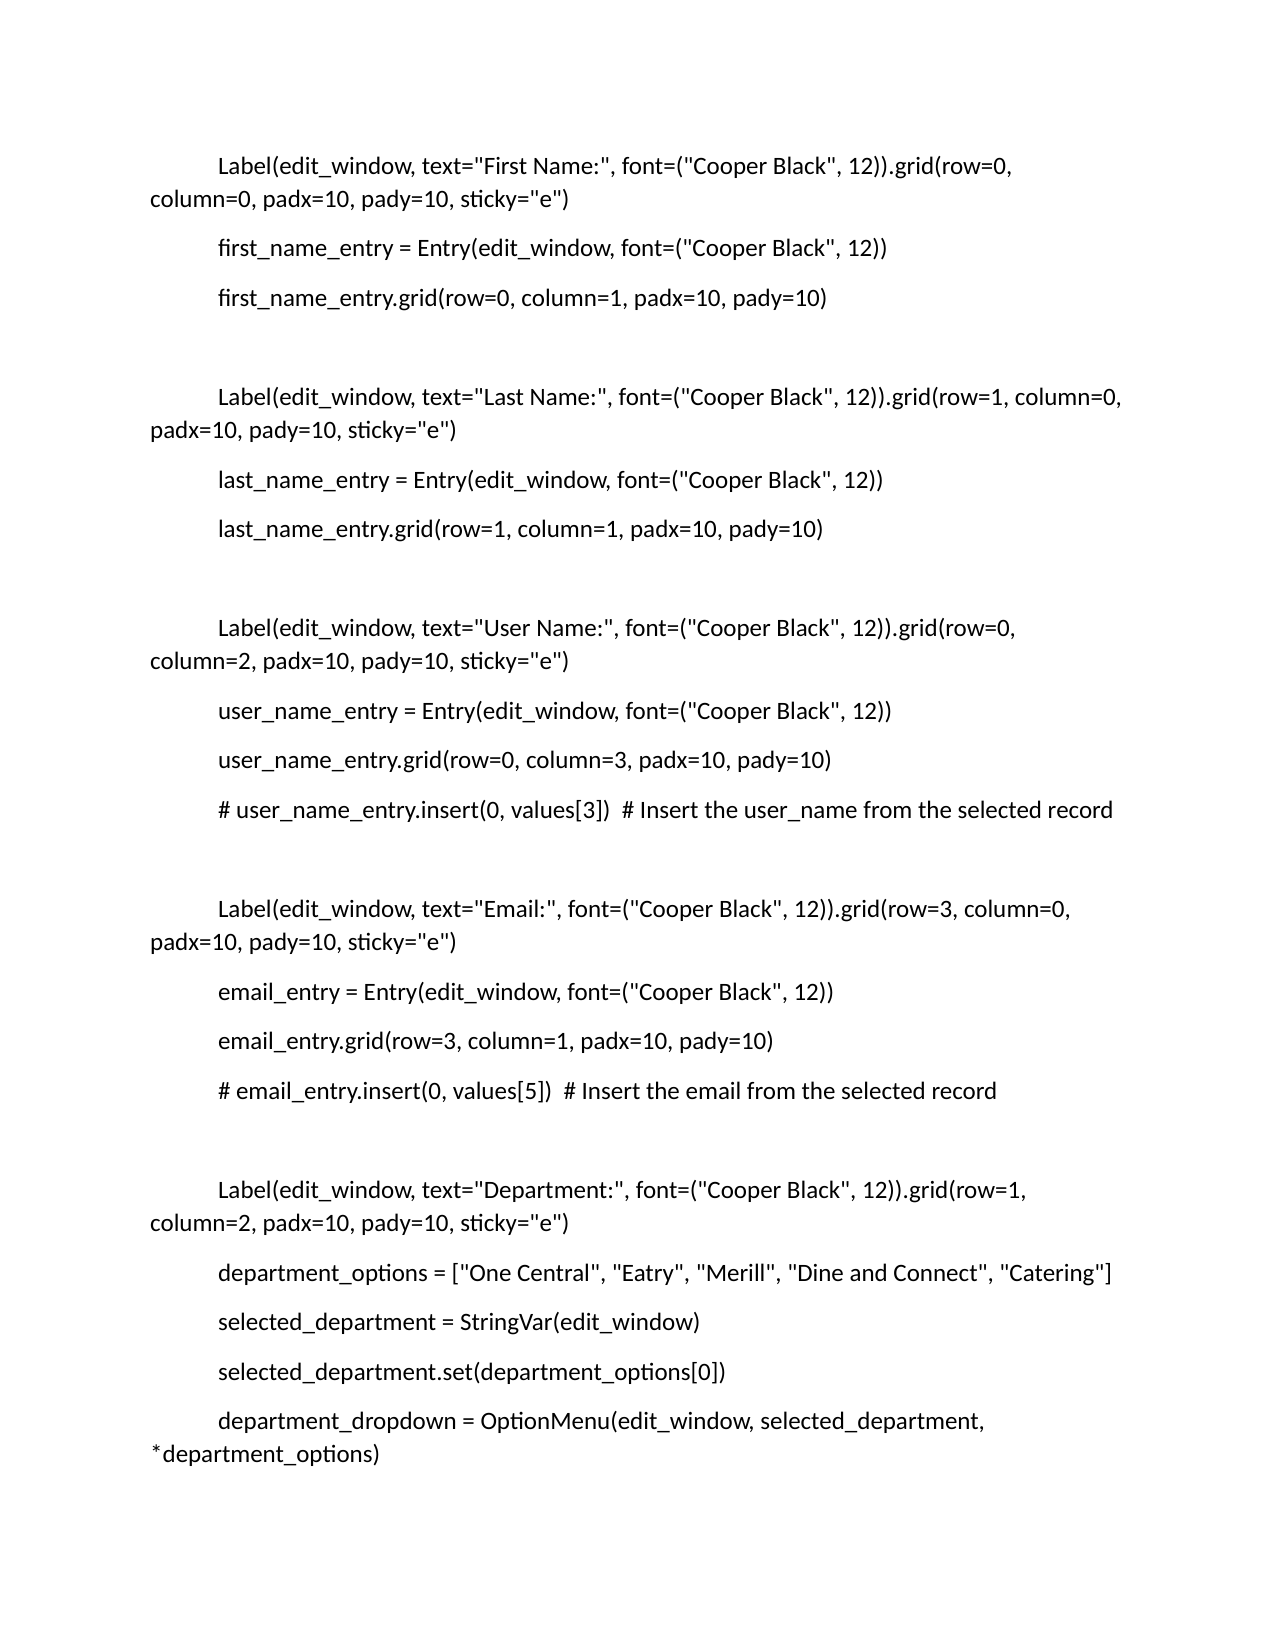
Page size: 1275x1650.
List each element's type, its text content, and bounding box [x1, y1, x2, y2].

text department_dropdown = OptionMenu(edit_window, selected_department, *department_options) [150, 1405, 1125, 1469]
text user_name_entry.grid(row=0, column=3, padx=10, pady=10) [150, 744, 1125, 775]
text Label(edit_window, text="Department:", font=("Cooper Black", 12)).grid(row=1, column=2, padx=10, pady=10, sticky="e") [150, 1174, 1125, 1238]
text first_name_entry = Entry(edit_window, font=("Cooper Black", 12)) [150, 232, 1125, 263]
text last_name_entry = Entry(edit_window, font=("Cooper Black", 12)) [150, 464, 1125, 494]
text # user_name_entry.insert(0, values[3]) # Insert the user_name from the selected record [150, 794, 1125, 825]
text Label(edit_window, text="First Name:", font=("Cooper Black", 12)).grid(row=0, column=0, padx=10, pady=10, sticky="e") [150, 150, 1125, 213]
text last_name_entry.grid(row=1, column=1, padx=10, pady=10) [150, 513, 1125, 544]
text Label(edit_window, text="User Name:", font=("Cooper Black", 12)).grid(row=0, column=2, padx=10, pady=10, sticky="e") [150, 612, 1125, 676]
text Label(edit_window, text="Email:", font=("Cooper Black", 12)).grid(row=3, column=0, padx=10, pady=10, sticky="e") [150, 893, 1125, 957]
text first_name_entry.grid(row=0, column=1, padx=10, pady=10) [150, 282, 1125, 313]
text email_entry.grid(row=3, column=1, padx=10, pady=10) [150, 1025, 1125, 1056]
text user_name_entry = Entry(edit_window, font=("Cooper Black", 12)) [150, 695, 1125, 726]
text selected_department = StringVar(edit_window) [150, 1306, 1125, 1337]
text email_entry = Entry(edit_window, font=("Cooper Black", 12)) [150, 976, 1125, 1006]
text department_options = ["One Central", "Eatry", "Merill", "Dine and Connect", "Catering"] [150, 1257, 1125, 1287]
text Label(edit_window, text="Last Name:", font=("Cooper Black", 12)).grid(row=1, column=0, padx=10, pady=10, sticky="e") [150, 381, 1125, 445]
text selected_department.set(department_options[0]) [150, 1356, 1125, 1386]
text # email_entry.insert(0, values[5]) # Insert the email from the selected record [150, 1075, 1125, 1106]
